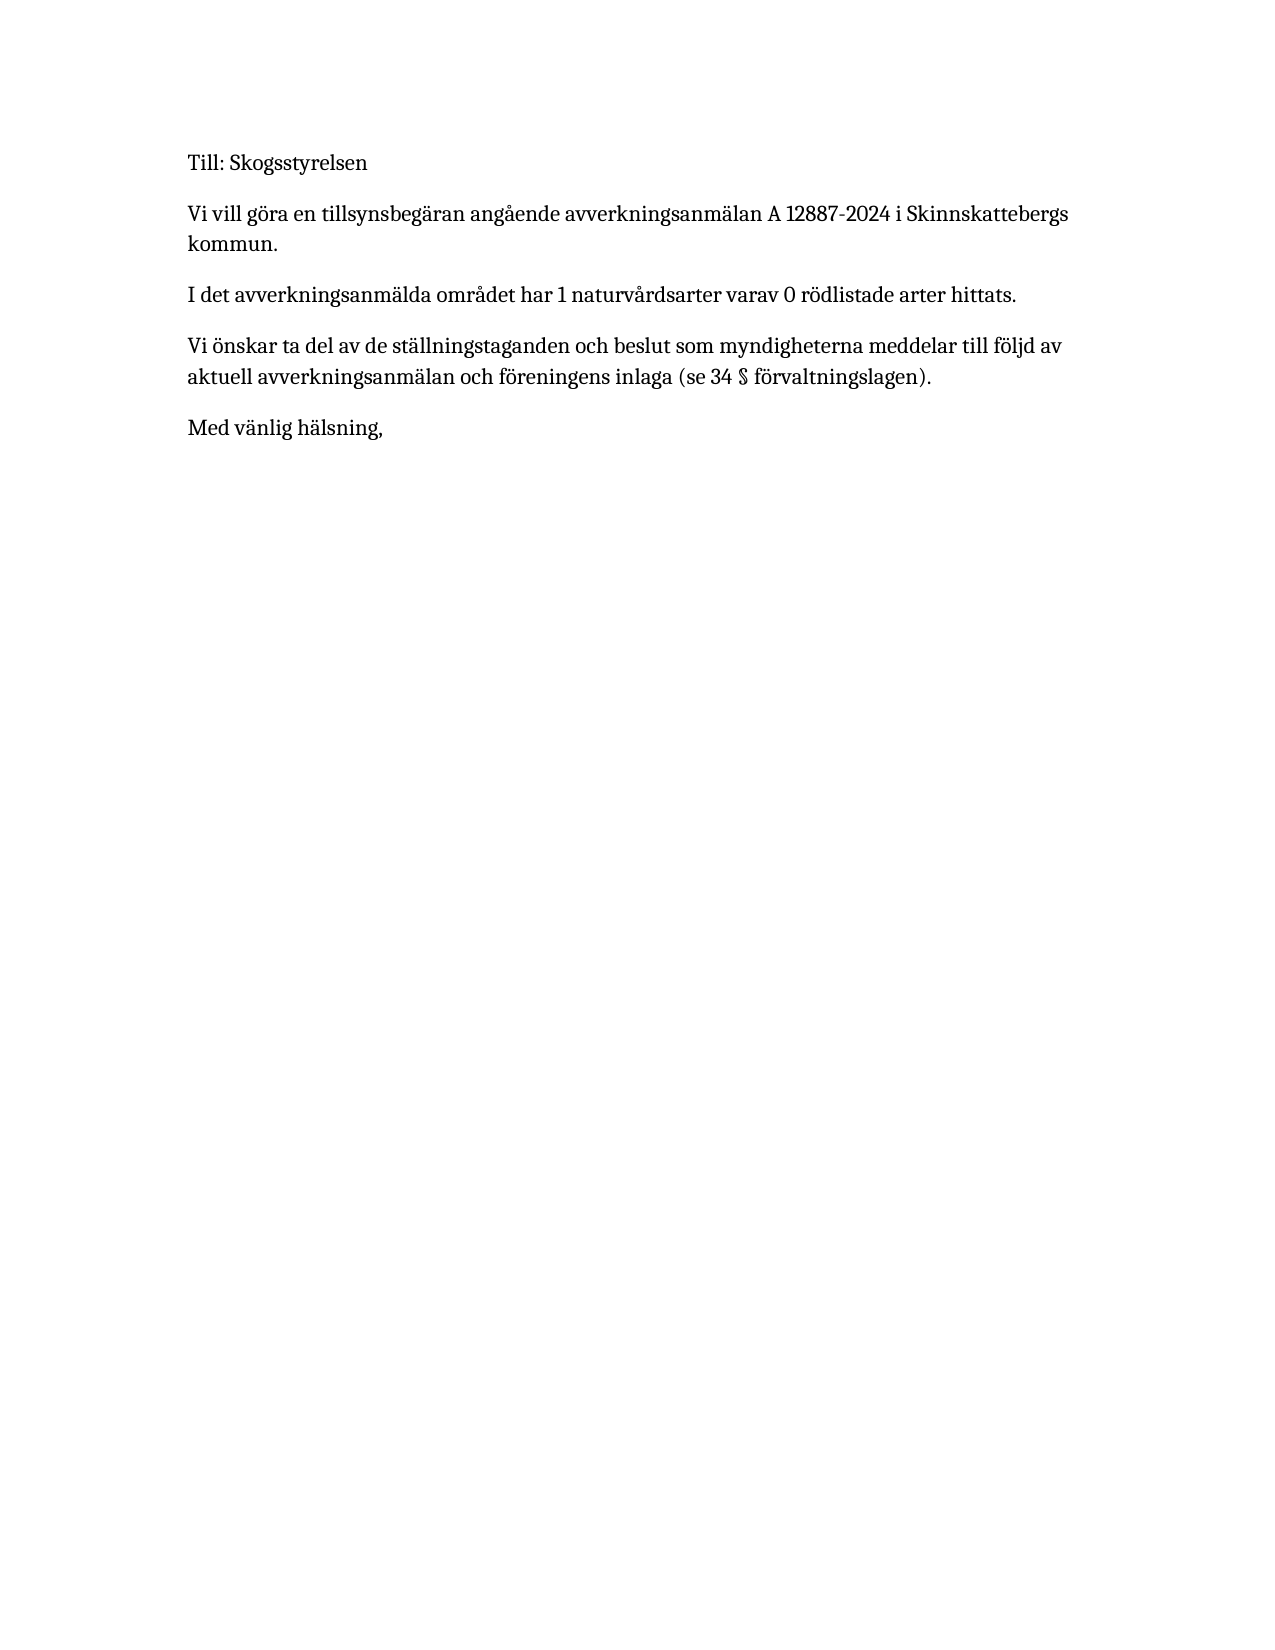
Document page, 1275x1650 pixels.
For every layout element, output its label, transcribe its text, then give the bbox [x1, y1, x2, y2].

text Vi vill göra en tillsynsbegäran angående avverkningsanmälan A 12887-2024 i Skinnskattebergs kommun. [187, 201, 1087, 258]
text Vi önskar ta del av de ställningstaganden och beslut som myndigheterna meddelar till följd av aktuell avverkningsanmälan och föreningens inlaga (se 34 § förvaltningslagen). [187, 333, 1087, 390]
text Till: Skogsstyrelsen [187, 150, 1087, 176]
text I det avverkningsanmälda området har 1 naturvårdsarter varav 0 rödlistade arter hittats. [187, 282, 1087, 309]
text Med vänlig hälsning, [187, 414, 1087, 471]
